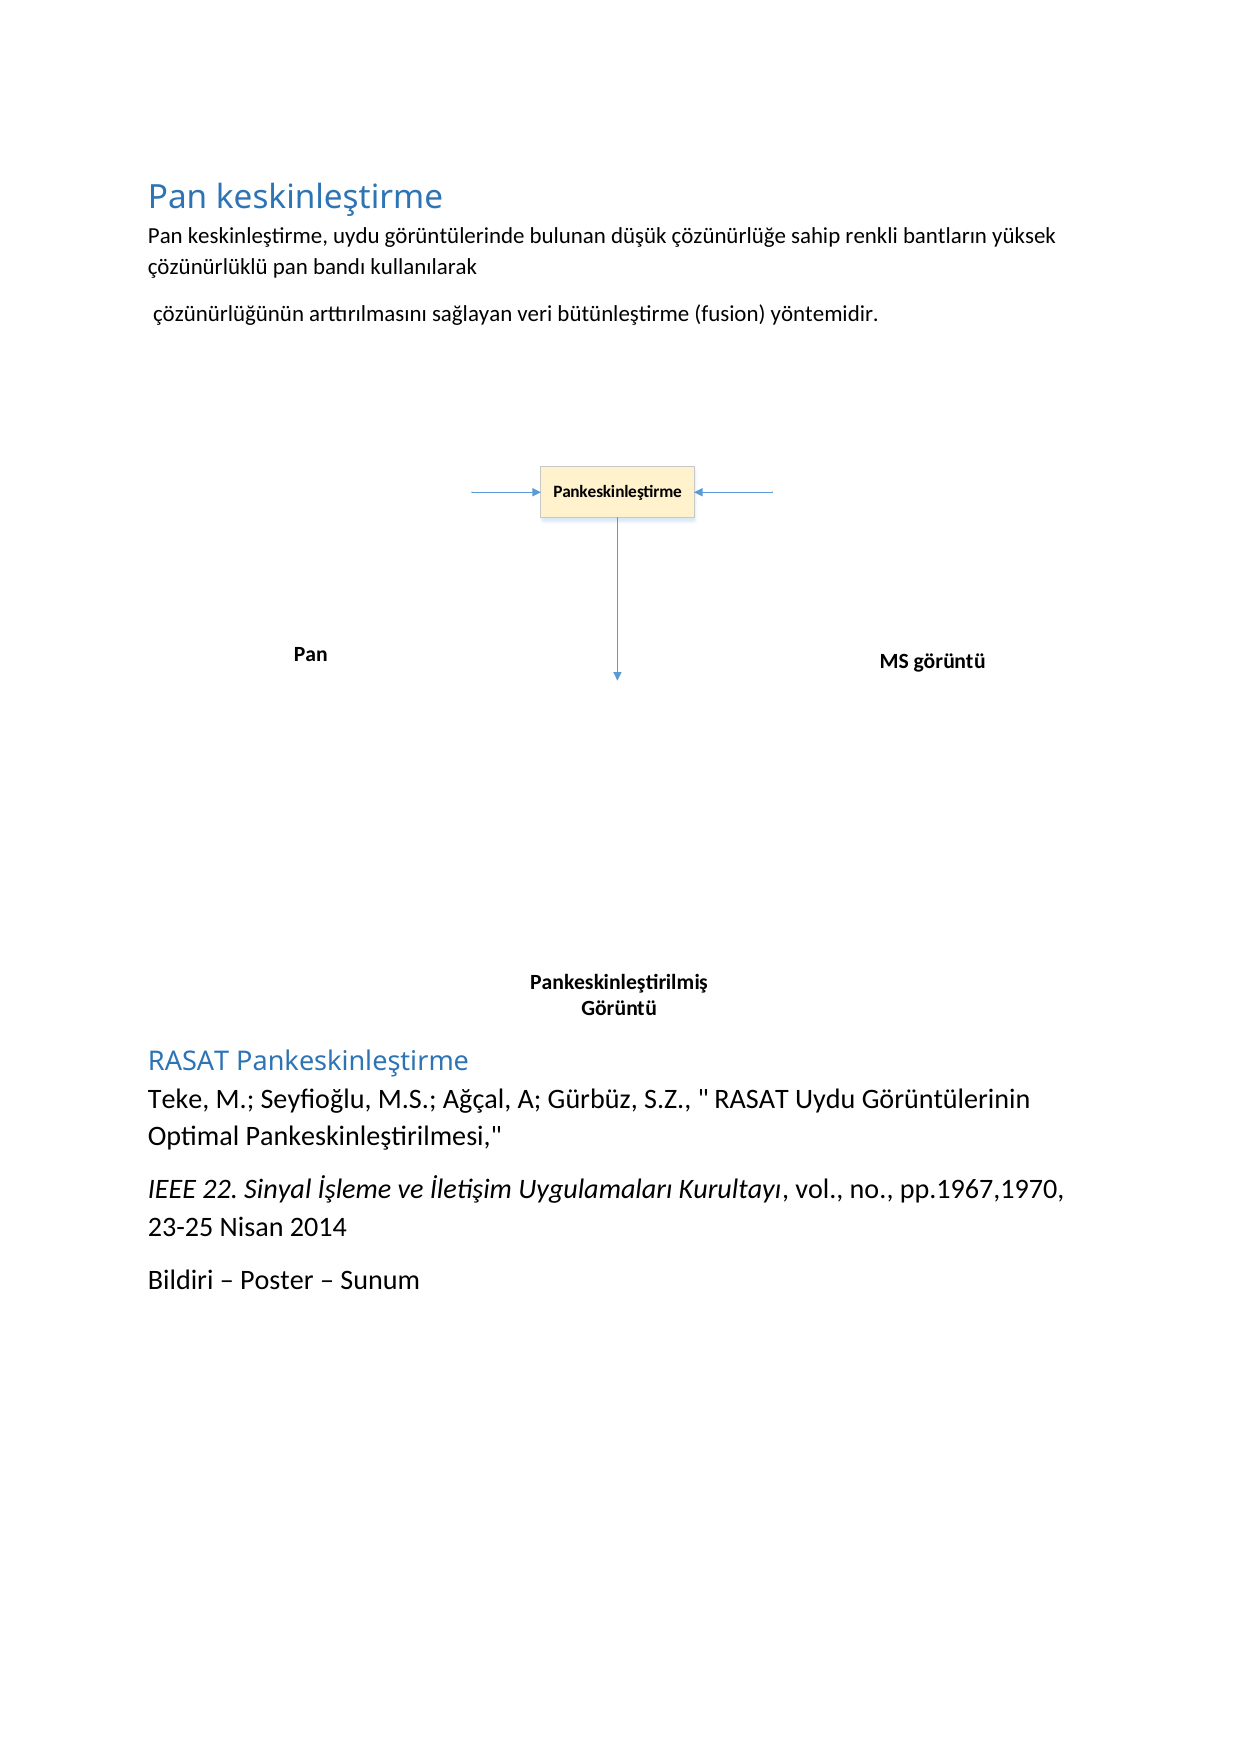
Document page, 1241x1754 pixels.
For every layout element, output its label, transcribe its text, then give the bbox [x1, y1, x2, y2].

text Teke, M.; Seyfioğlu, M.S.; Ağçal, A; Gürbüz, S.Z., " RASAT Uydu Görüntülerinin Optimal Pankeskinleştirilmesi," [148, 1081, 1093, 1152]
subtitle RASAT Pankeskinleştirme [148, 1041, 1093, 1078]
subtitle Pan keskinleştirme [148, 173, 1093, 218]
text Bildiri – Poster – Sunum [148, 1262, 1093, 1297]
text çözünürlüğünün arttırılmasını sağlayan veri bütünleştirme (fusion) yöntemidir. [148, 299, 1093, 327]
text Pan keskinleştirme, uydu görüntülerinde bulunan düşük çözünürlüğe sahip renkli bantların yüksek çözünürlüklü pan bandı kullanılarak [148, 222, 1093, 280]
text IEEE 22. Sinyal İşleme ve İletişim Uygulamaları Kurultayı, vol., no., pp.1967,1970, 23-25 Nisan 2014 [148, 1172, 1093, 1243]
